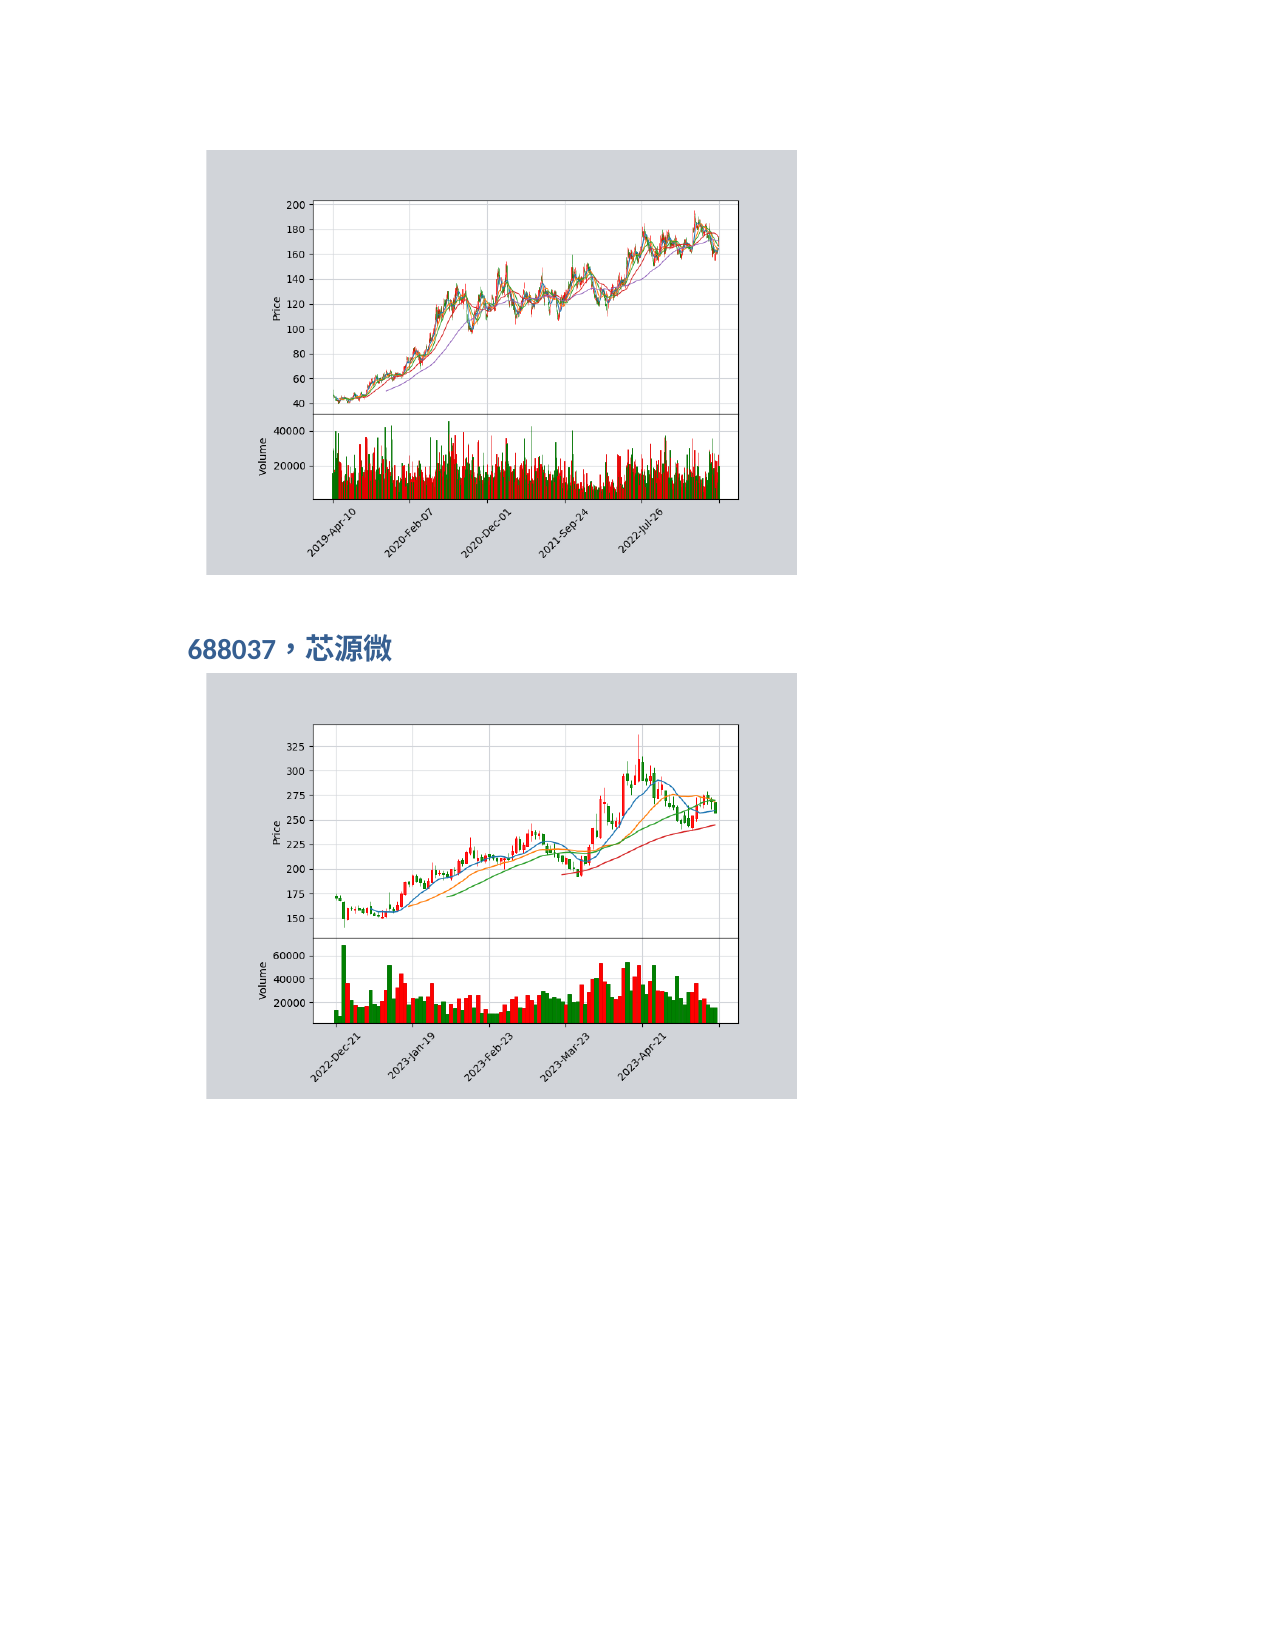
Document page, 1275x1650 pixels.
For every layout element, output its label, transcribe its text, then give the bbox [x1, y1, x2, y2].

picture [206, 150, 797, 575]
picture [206, 673, 797, 1099]
subtitle 688037，芯源微 [187, 628, 1087, 668]
